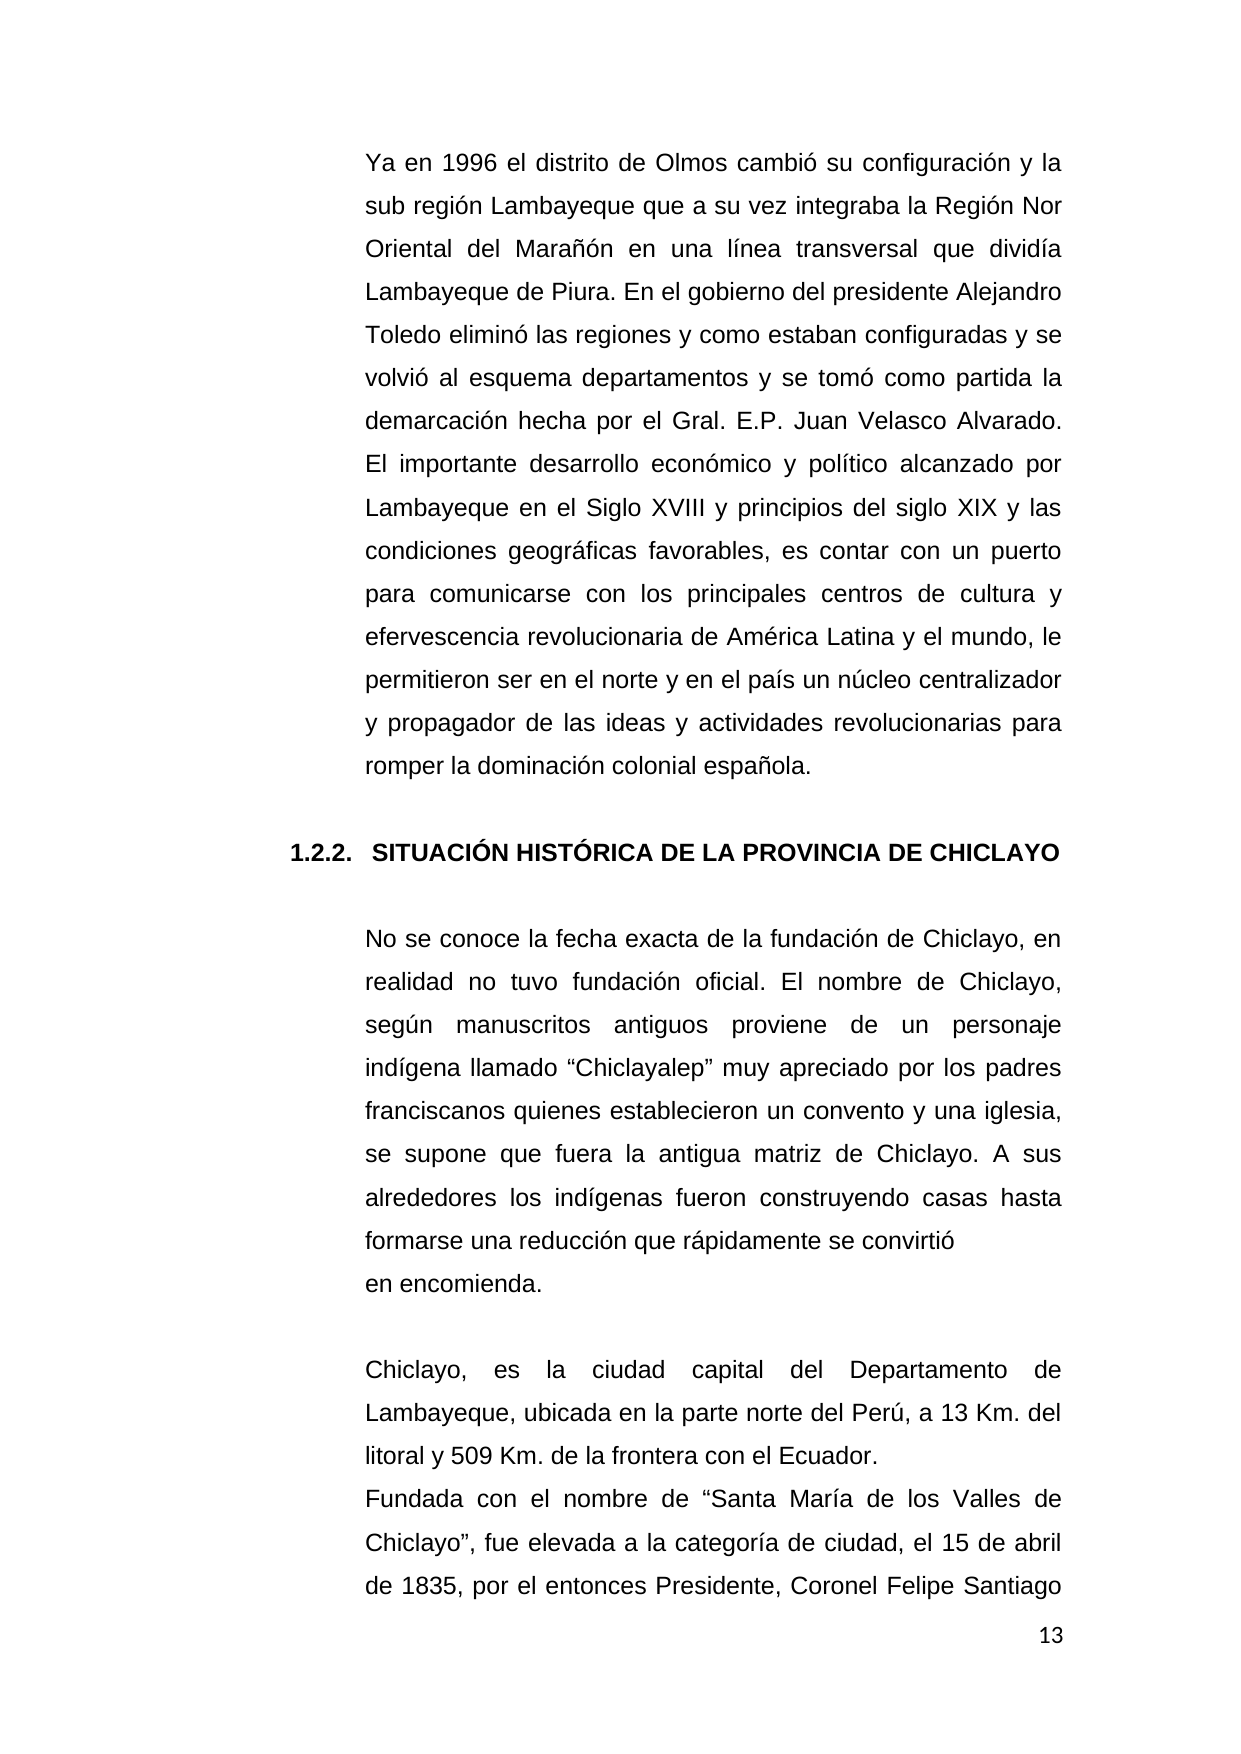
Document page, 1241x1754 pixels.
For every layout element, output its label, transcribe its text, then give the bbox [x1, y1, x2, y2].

list en encomienda. [365, 1269, 1063, 1298]
list No se conoce la fecha exacta de la fundación de Chiclayo, en realidad no tuvo fundación oficial. El nombre de Chiclayo, según manuscritos antiguos proviene de un personaje indígena llamado “Chiclayalep” muy apreciado por los padres franciscanos quienes establecieron un convento y una iglesia, se supone que fuera la antigua matriz de Chiclayo. A sus alrededores los indígenas fueron construyendo casas hasta formarse una reducción que rápidamente se convirtió [365, 924, 1063, 1254]
list Ya en 1996 el distrito de Olmos cambió su configuración y la sub región Lambayeque que a su vez integraba la Región Nor Oriental del Marañón en una línea transversal que dividía Lambayeque de Piura. En el gobierno del presidente Alejandro Toledo eliminó las regiones y como estaban configuradas y se volvió al esquema departamentos y se tomó como partida la demarcación hecha por el Gral. E.P. Juan Velasco Alvarado. El importante desarrollo económico y político alcanzado por Lambayeque en el Siglo XVIII y principios del siglo XIX y las condiciones geográficas favorables, es contar con un puerto para comunicarse con los principales centros de cultura y efervescencia revolucionaria de América Latina y el mundo, le permitieron ser en el norte y en el país un núcleo centralizador y propagador de las ideas y actividades revolucionarias para romper la dominación colonial española. [365, 148, 1063, 780]
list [365, 1484, 1063, 1599]
list SITUACIÓN HISTÓRICA DE LA PROVINCIA DE CHICLAYO [290, 838, 1063, 866]
list Chiclayo, es la ciudad capital del Departamento de Lambayeque, ubicada en la parte norte del Perú, a 13 Km. del litoral y 509 Km. de la frontera con el Ecuador. [365, 1355, 1063, 1470]
